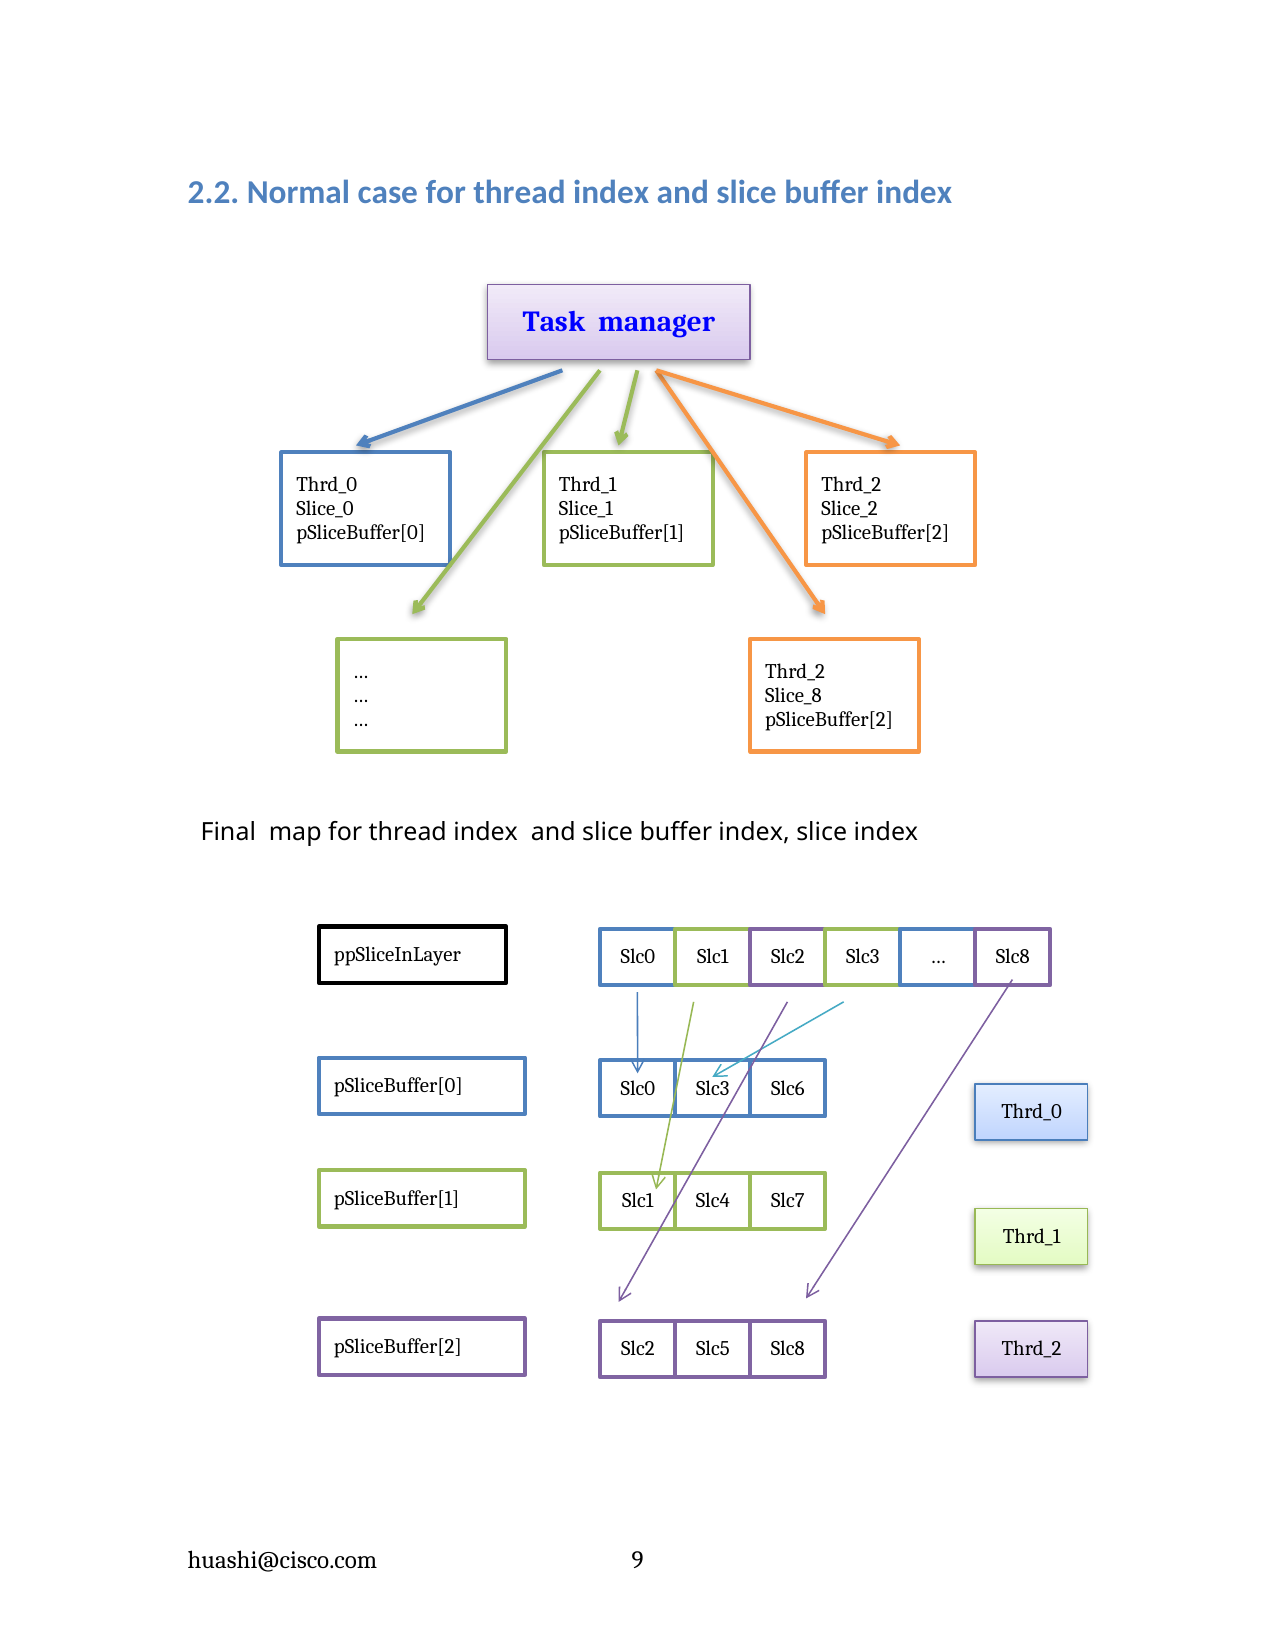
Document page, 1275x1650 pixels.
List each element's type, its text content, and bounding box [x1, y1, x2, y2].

text Final map for thread index and slice buffer index, slice index [187, 814, 1087, 848]
subtitle 2.2. Normal case for thread index and slice buffer index [187, 171, 1087, 212]
